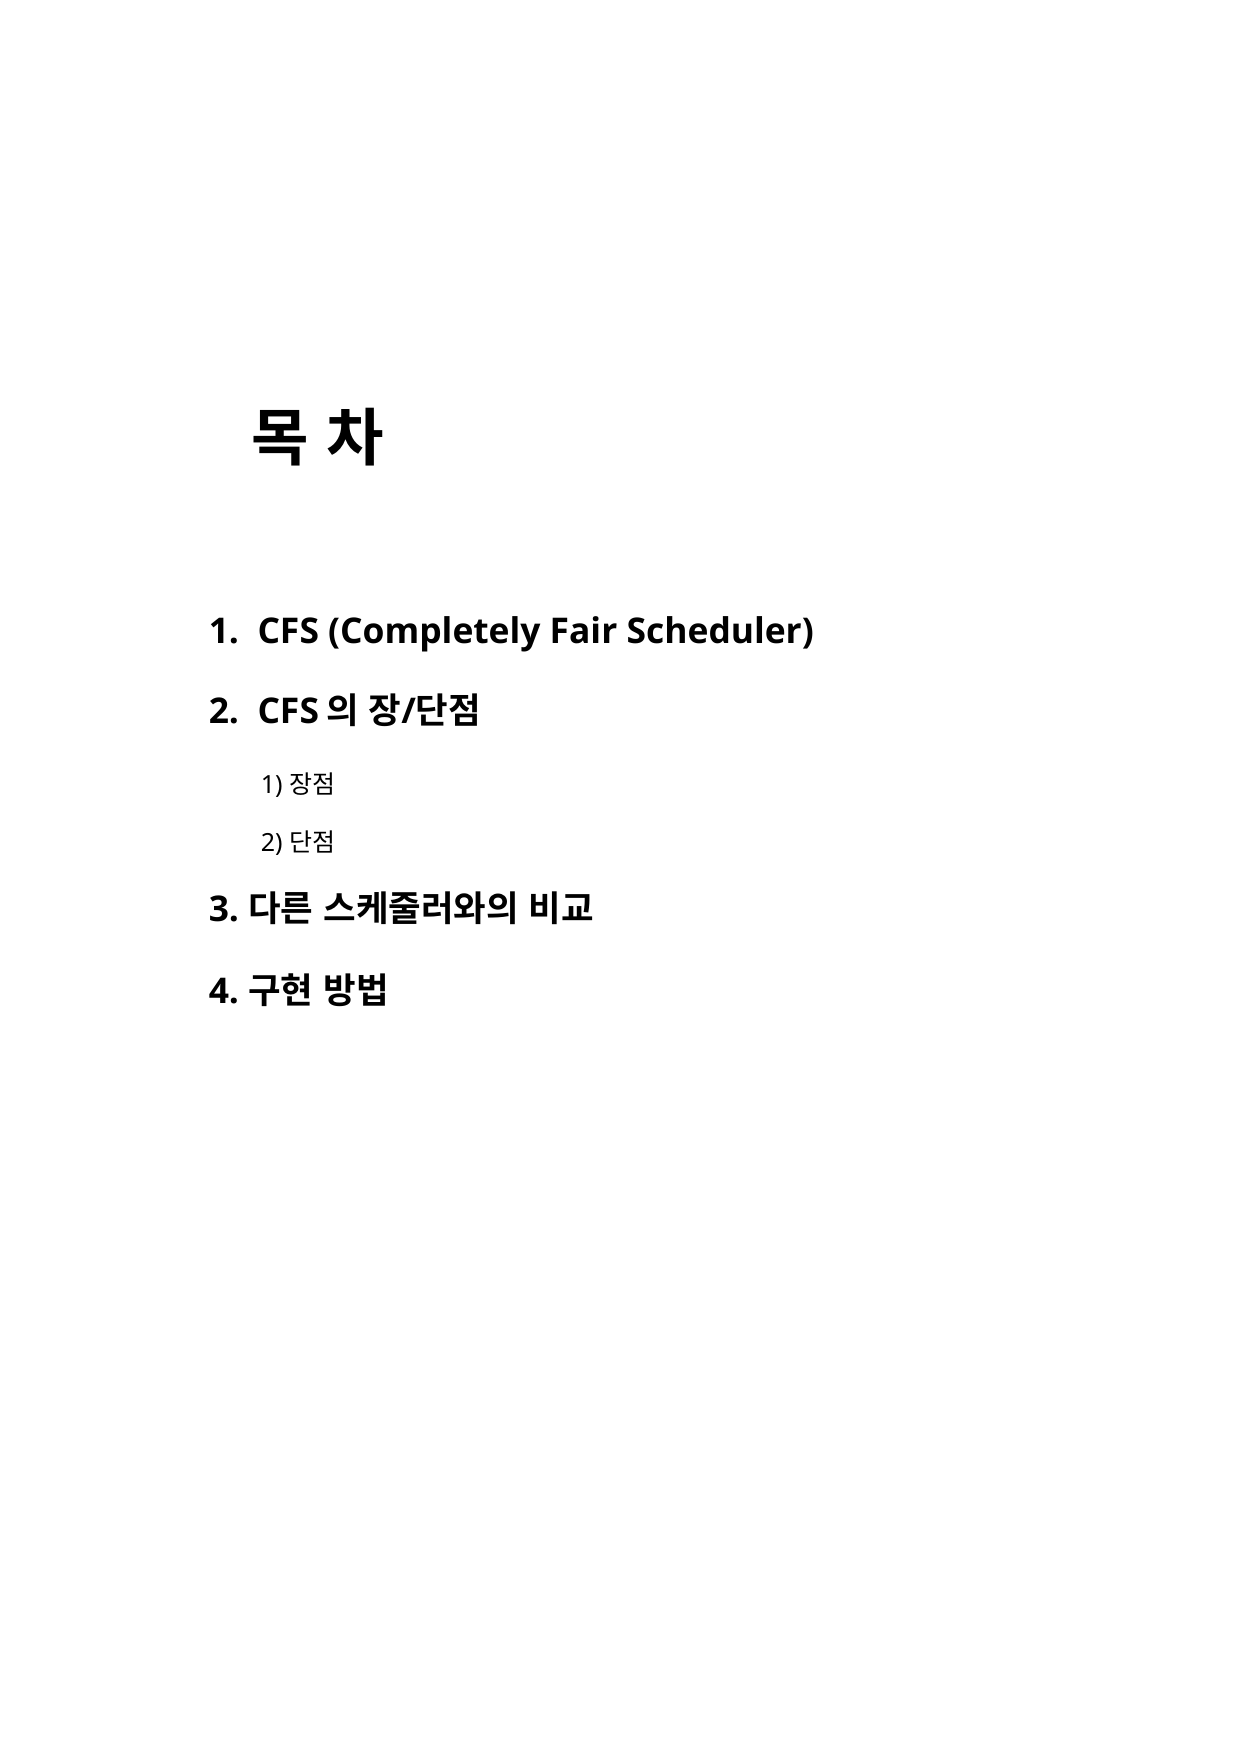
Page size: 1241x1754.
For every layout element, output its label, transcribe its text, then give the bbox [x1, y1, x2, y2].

text 3. 다른 스케줄러와의 비교 [208, 881, 1063, 932]
list CFS의 장/단점 [208, 683, 1063, 734]
text 목 차 [208, 388, 1063, 479]
text 4. 구현 방법 [208, 963, 1063, 1014]
text 1) 장점 [208, 765, 1063, 801]
text 2) 단점 [208, 823, 1063, 859]
list CFS (Completely Fair Scheduler) [208, 606, 1063, 654]
